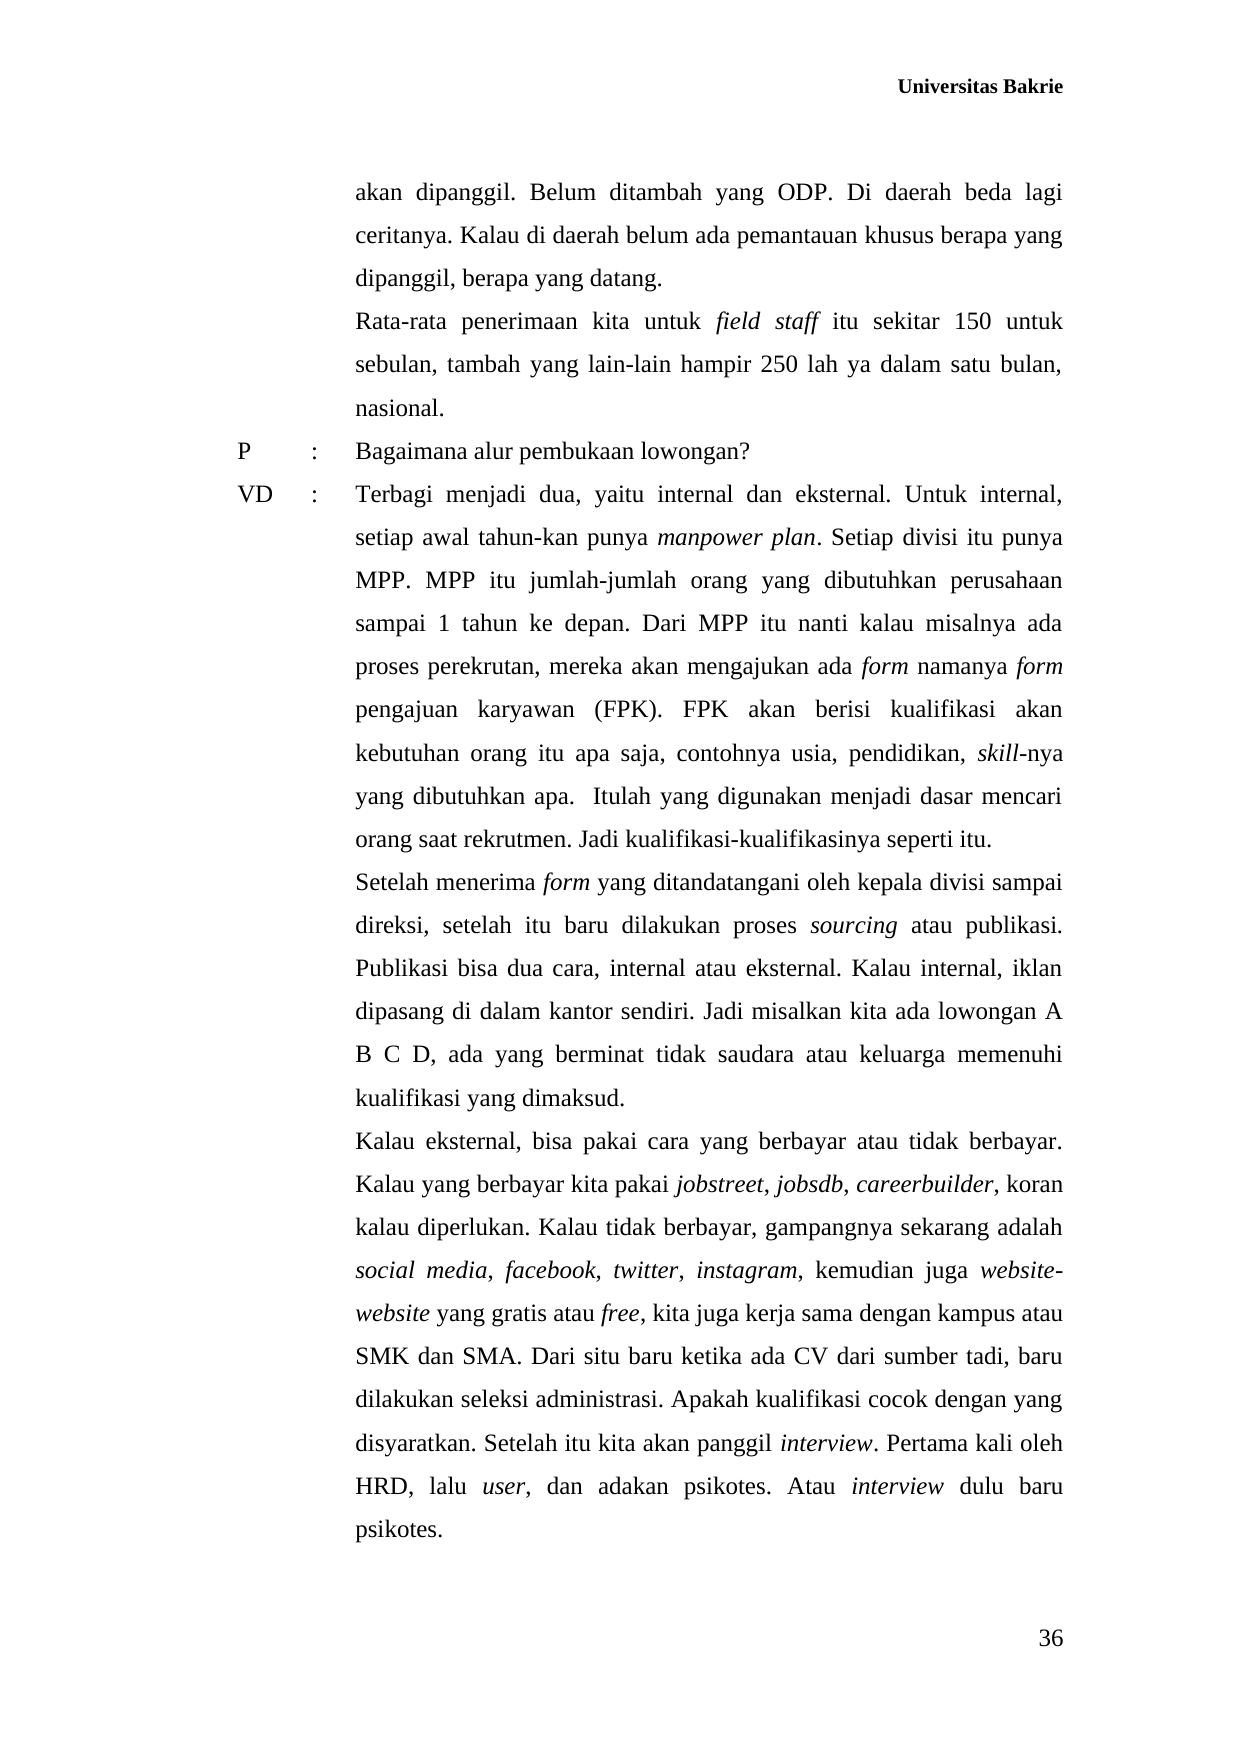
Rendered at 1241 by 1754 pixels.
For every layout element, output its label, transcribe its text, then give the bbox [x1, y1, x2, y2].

text Kalau eksternal, bisa pakai cara yang berbayar atau tidak berbayar. Kalau yang berbayar kita pakai jobstreet, jobsdb, careerbuilder, koran kalau diperlukan. Kalau tidak berbayar, gampangnya sekarang adalah social media, facebook, twitter, instagram, kemudian juga website-website yang gratis atau free, kita juga kerja sama dengan kampus atau SMK dan SMA. Dari situ baru ketika ada CV dari sumber tadi, baru dilakukan seleksi administrasi. Apakah kualifikasi cocok dengan yang disyaratkan. Setelah itu kita akan panggil interview. Pertama kali oleh HRD, lalu user, dan adakan psikotes. Atau interview dulu baru psikotes. [237, 1126, 1063, 1543]
text Setelah menerima form yang ditandatangani oleh kepala divisi sampai direksi, setelah itu baru dilakukan proses sourcing atau publikasi. Publikasi bisa dua cara, internal atau eksternal. Kalau internal, iklan dipasang di dalam kantor sendiri. Jadi misalkan kita ada lowongan A B C D, ada yang berminat tidak saudara atau keluarga memenuhi kualifikasi yang dimaksud. [237, 867, 1063, 1111]
text Rata-rata penerimaan kita untuk field staff itu sekitar 150 untuk sebulan, tambah yang lain-lain hampir 250 lah ya dalam satu bulan, nasional. [237, 306, 1063, 421]
text VD : Terbagi menjadi dua, yaitu internal dan eksternal. Untuk internal, setiap awal tahun-kan punya manpower plan. Setiap divisi itu punya MPP. MPP itu jumlah-jumlah orang yang dibutuhkan perusahaan sampai 1 tahun ke depan. Dari MPP itu nanti kalau misalnya ada proses perekrutan, mereka akan mengajukan ada form namanya form pengajuan karyawan (FPK). FPK akan berisi kualifikasi akan kebutuhan orang itu apa saja, contohnya usia, pendidikan, skill-nya yang dibutuhkan apa. Itulah yang digunakan menjadi dasar mencari orang saat rekrutmen. Jadi kualifikasi-kualifikasinya seperti itu. [237, 479, 1063, 853]
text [237, 177, 1063, 292]
text P : Bagaimana alur pembukaan lowongan? [237, 436, 1063, 464]
